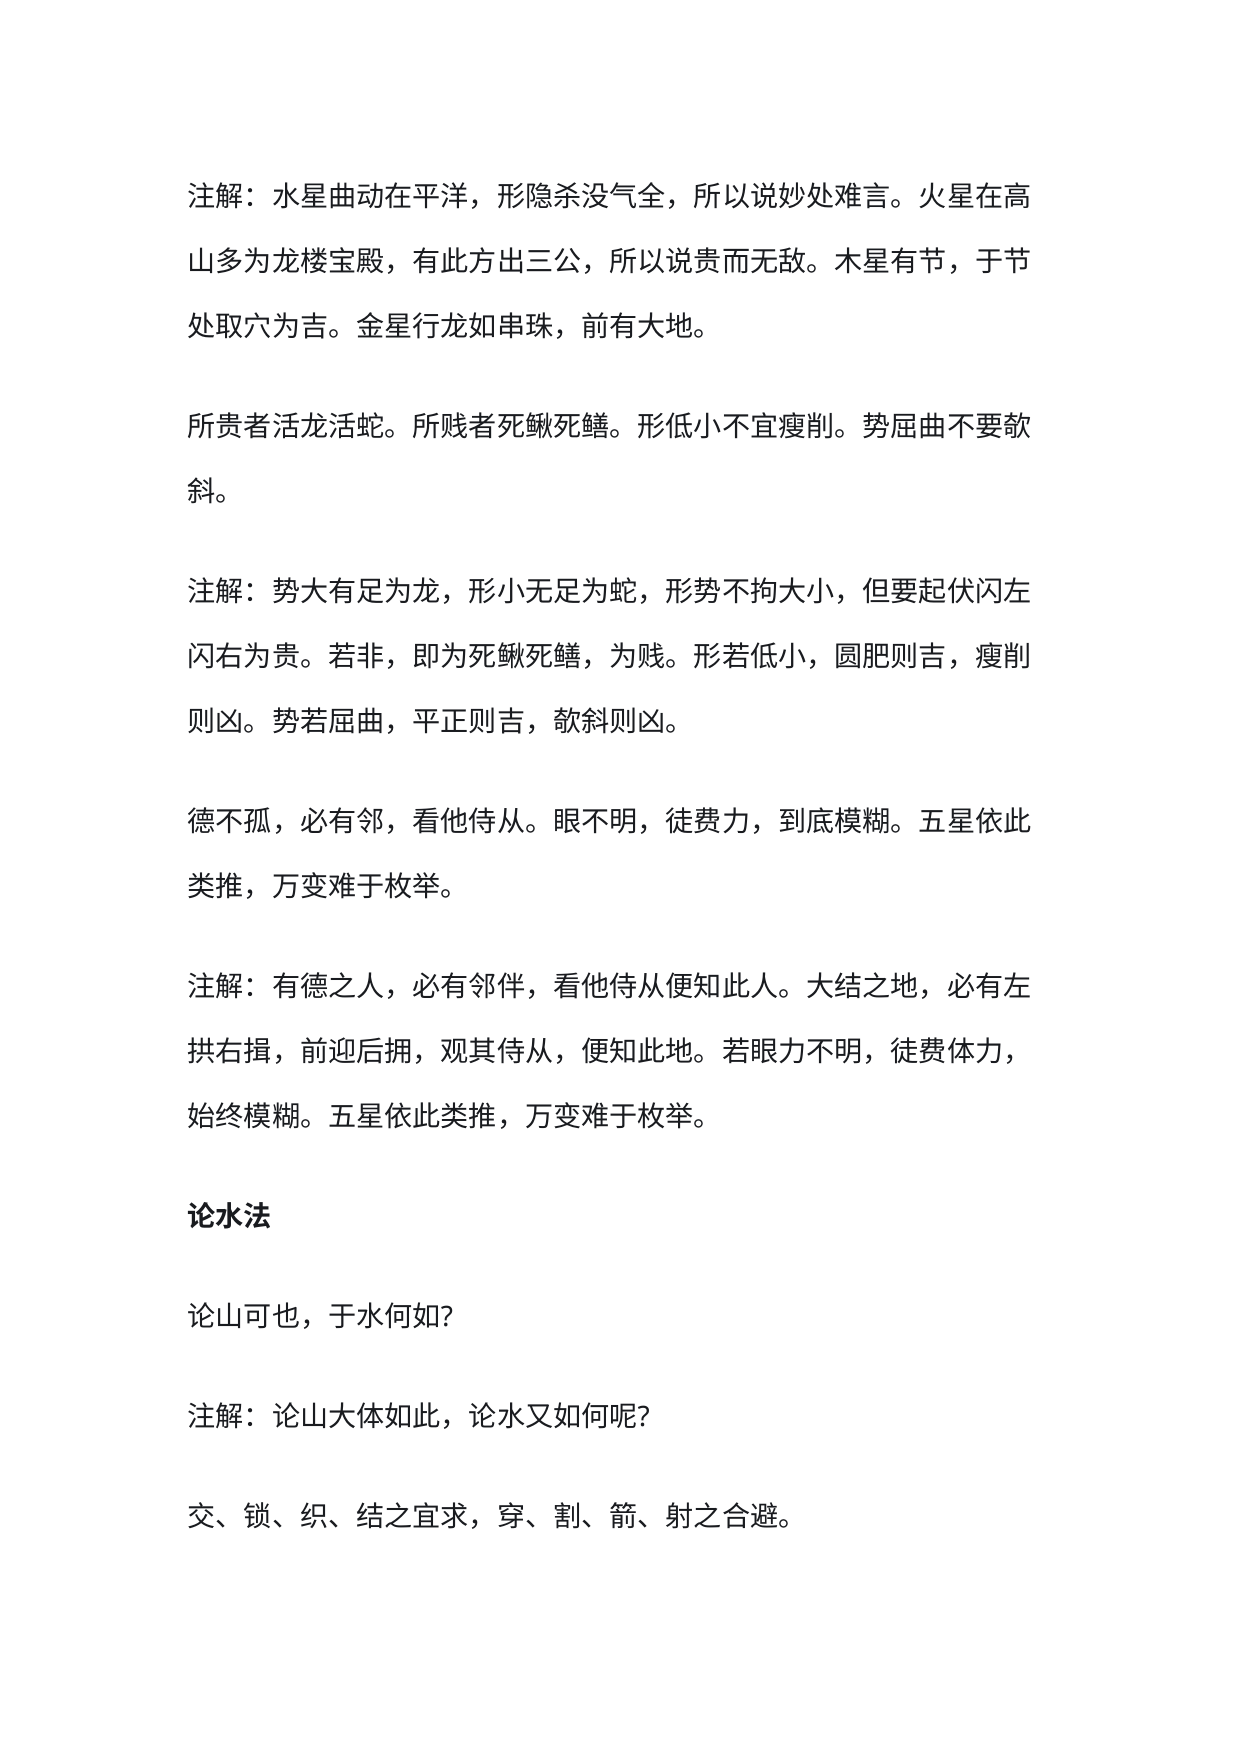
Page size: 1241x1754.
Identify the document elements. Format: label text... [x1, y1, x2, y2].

text 所贵者活龙活蛇。所贱者死鳅死鳝。形低小不宜瘦削。势屈曲不要欹斜。 [187, 392, 1053, 522]
text 注解：论山大体如此，论水又如何呢? [187, 1382, 1053, 1447]
text 德不孤，必有邻，看他侍从。眼不明，徒费力，到底模糊。五星依此类推，万变难于枚举。 [187, 787, 1053, 917]
text 注解：水星曲动在平洋，形隐杀没气全，所以说妙处难言。火星在高山多为龙楼宝殿，有此方出三公，所以说贵而无敌。木星有节，于节处取穴为吉。金星行龙如串珠，前有大地。 [187, 162, 1053, 357]
text 论山可也，于水何如? [187, 1282, 1053, 1347]
text 注解：有德之人，必有邻伴，看他侍从便知此人。大结之地，必有左拱右揖，前迎后拥，观其侍从，便知此地。若眼力不明，徒费体力，始终模糊。五星依此类推，万变难于枚举。 [187, 952, 1053, 1147]
text 交、锁、织、结之宜求，穿、割、箭、射之合避。 [187, 1482, 1053, 1547]
text 论水法 [187, 1182, 1053, 1247]
text 注解：势大有足为龙，形小无足为蛇，形势不拘大小，但要起伏闪左闪右为贵。若非，即为死鳅死鳝，为贱。形若低小，圆肥则吉，瘦削则凶。势若屈曲，平正则吉，欹斜则凶。 [187, 557, 1053, 752]
